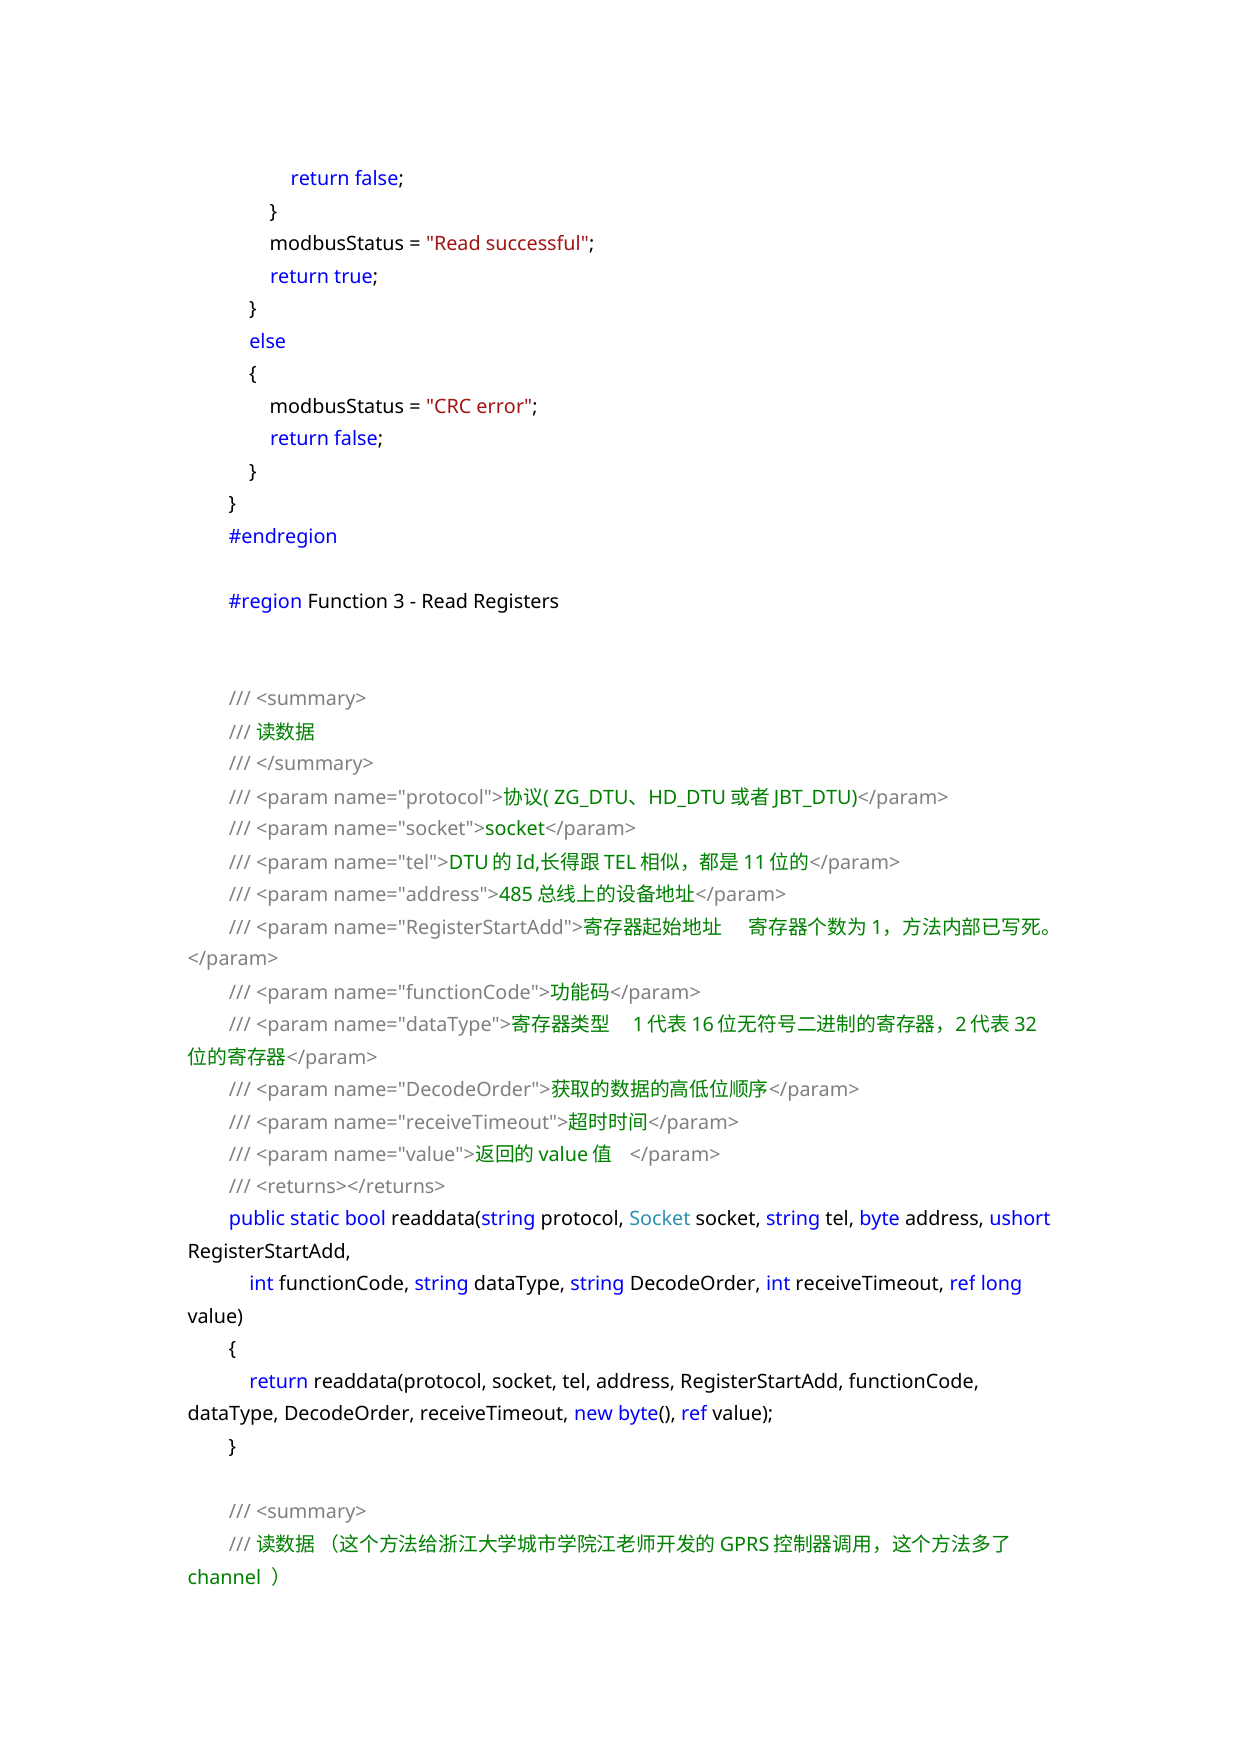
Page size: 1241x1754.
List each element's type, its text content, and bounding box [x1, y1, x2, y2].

text public static bool readdata(string protocol, Socket socket, string tel, byte address, ushort RegisterStartAdd, [187, 1202, 1053, 1267]
text /// <param name="functionCode">功能码</param> [187, 974, 1053, 1007]
text /// <param name="address">485总线上的设备地址</param> [187, 877, 1053, 909]
text /// <param name="DecodeOrder">获取的数据的高低位顺序</param> [187, 1072, 1053, 1104]
text #region Function 3 - Read Registers [187, 584, 1053, 617]
text int functionCode, string dataType, string DecodeOrder, int receiveTimeout, ref long value) [187, 1267, 1053, 1332]
text /// <param name="receiveTimeout">超时时间</param> [187, 1104, 1053, 1137]
text } [187, 194, 1053, 227]
text /// 读数据 [187, 714, 1053, 747]
text } [187, 1429, 1053, 1462]
text /// </summary> [187, 747, 1053, 779]
text /// <param name="socket">socket</param> [187, 812, 1053, 844]
text { [187, 357, 1053, 389]
text /// <param name="value">返回的value值 </param> [187, 1137, 1053, 1169]
text return true; [187, 259, 1053, 292]
text { [187, 1332, 1053, 1364]
text } [187, 454, 1053, 487]
text /// <param name="dataType">寄存器类型 1代表16位无符号二进制的寄存器，2代表32位的寄存器</param> [187, 1007, 1053, 1072]
text return readdata(protocol, socket, tel, address, RegisterStartAdd, functionCode, dataType, DecodeOrder, receiveTimeout, new byte(), ref value); [187, 1364, 1053, 1429]
text /// <returns></returns> [187, 1169, 1053, 1202]
text /// 读数据 （这个方法给浙江大学城市学院江老师开发的GPRS控制器调用，这个方法多了channel ） [187, 1527, 1053, 1592]
text /// <summary> [187, 1494, 1053, 1527]
text #endregion [187, 519, 1053, 552]
text return false; [187, 422, 1053, 454]
text } [187, 487, 1053, 519]
text return false; [187, 162, 1053, 194]
text /// <param name="RegisterStartAdd">寄存器起始地址 寄存器个数为1，方法内部已写死。</param> [187, 909, 1053, 974]
text else [187, 324, 1053, 357]
text /// <param name="tel">DTU的Id,长得跟TEL相似，都是11位的</param> [187, 844, 1053, 877]
text modbusStatus = "CRC error"; [187, 389, 1053, 422]
text /// <summary> [187, 682, 1053, 714]
text /// <param name="protocol">协议( ZG_DTU、HD_DTU或者JBT_DTU)</param> [187, 779, 1053, 812]
text modbusStatus = "Read successful"; [187, 227, 1053, 259]
text } [187, 292, 1053, 324]
